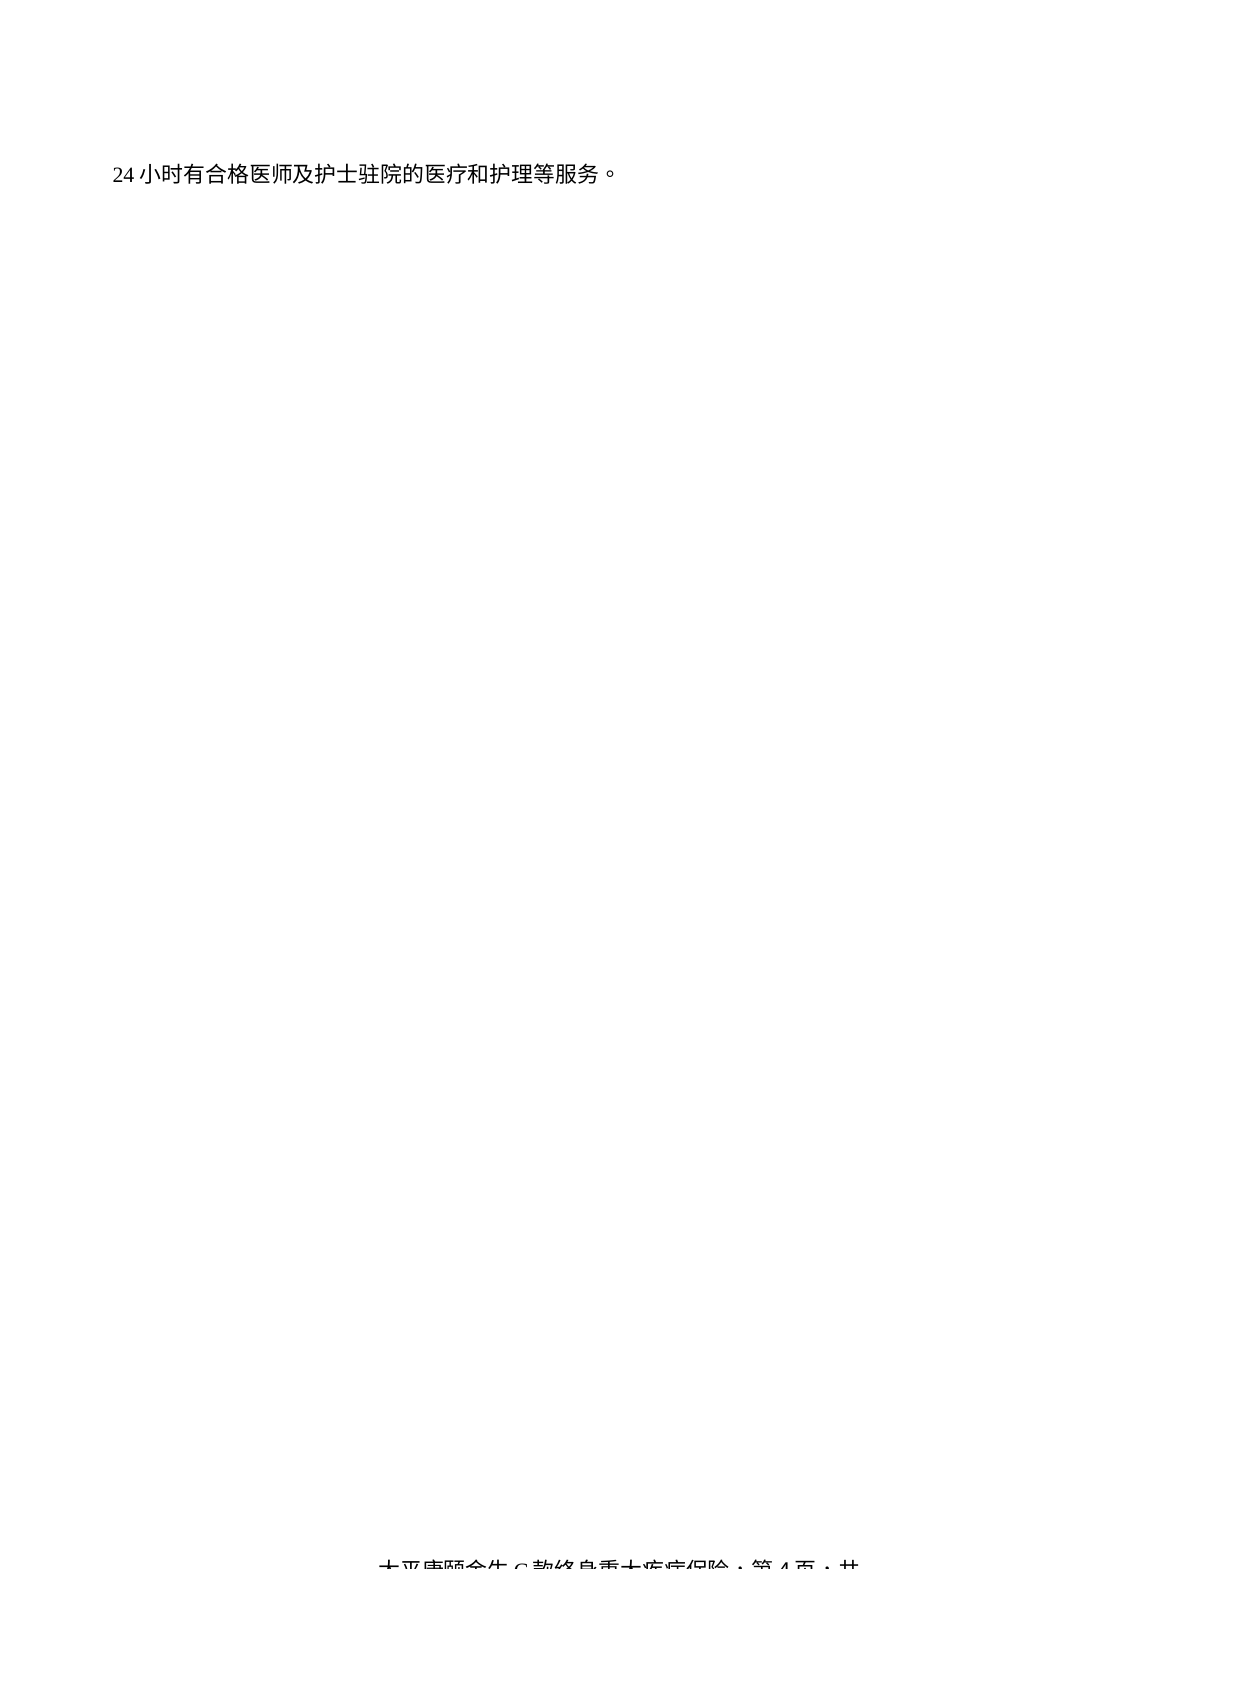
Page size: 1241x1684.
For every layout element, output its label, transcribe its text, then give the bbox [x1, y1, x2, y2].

text 24 小时有合格医师及护士驻院的医疗和护理等服务。 [112, 158, 1157, 188]
